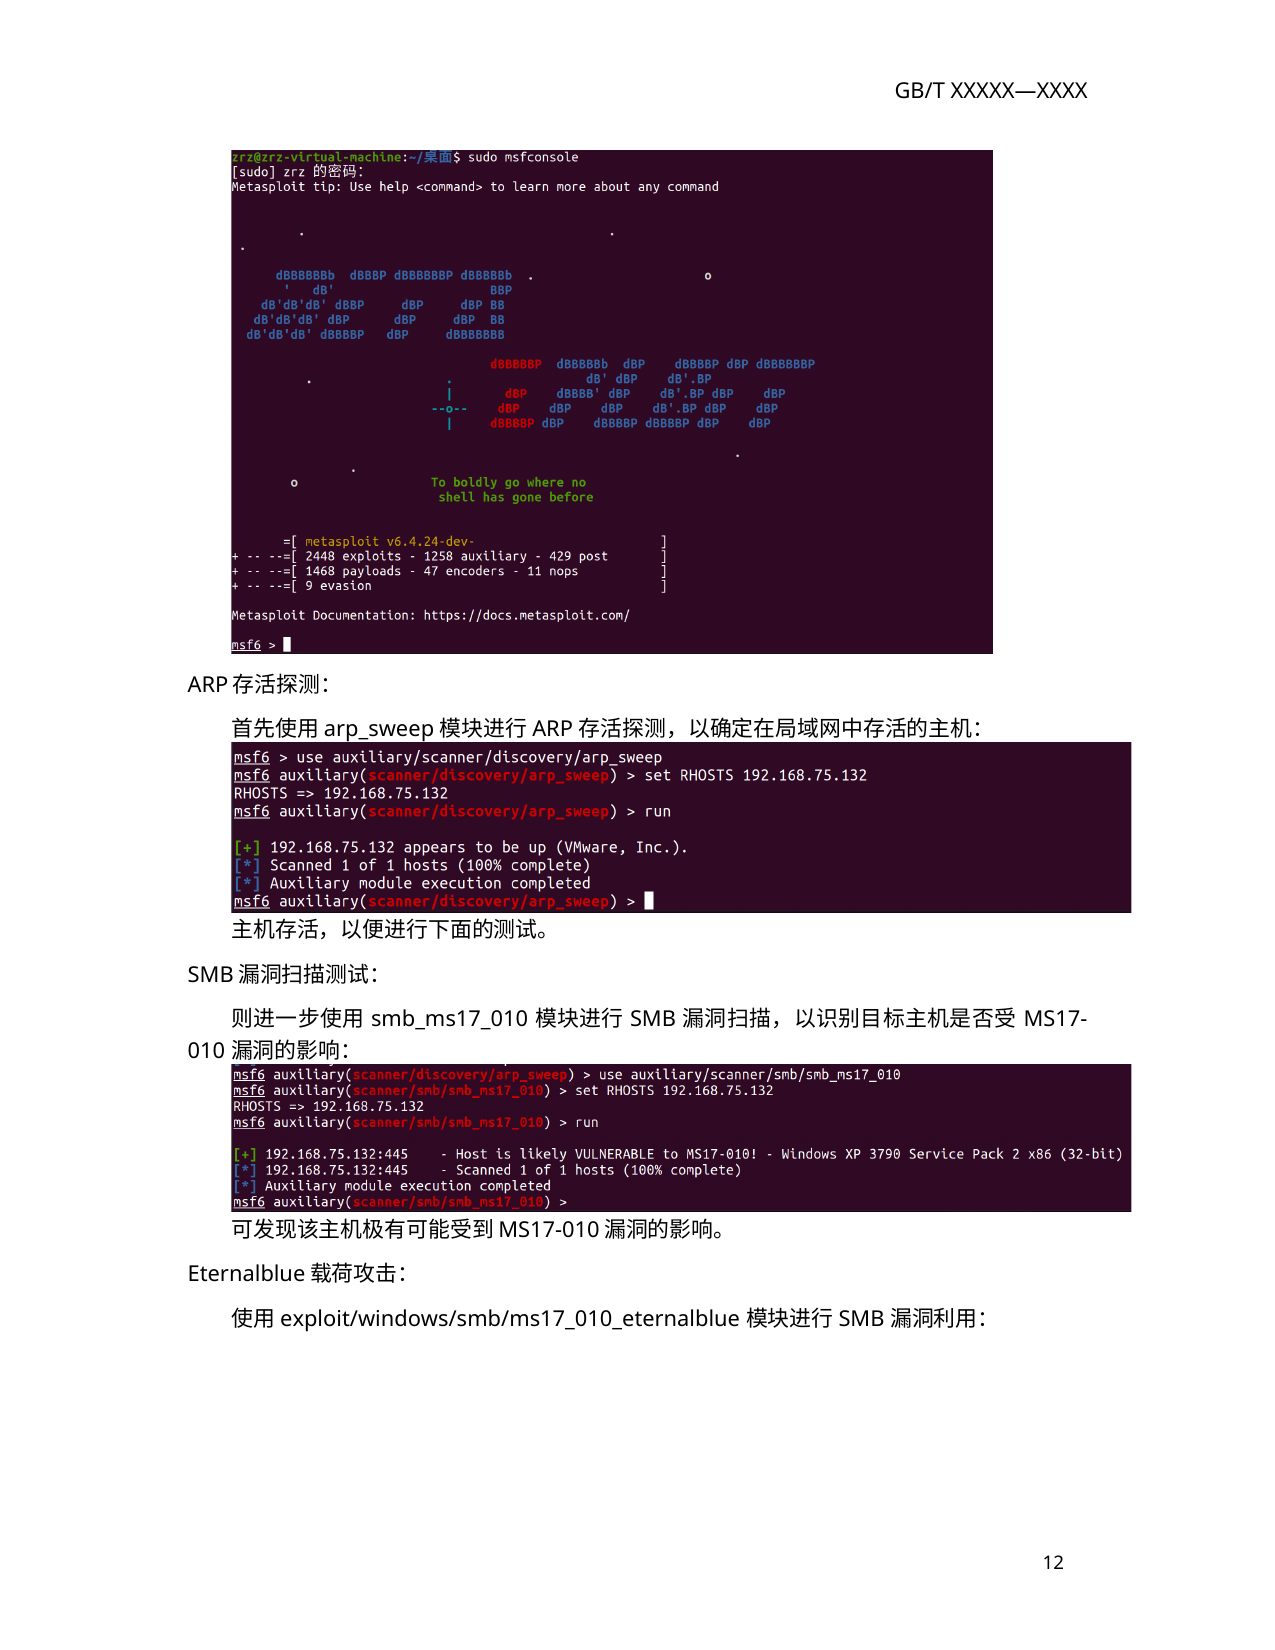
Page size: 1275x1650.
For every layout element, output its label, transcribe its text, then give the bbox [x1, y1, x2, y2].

text 可发现该主机极有可能受到MS17-010漏洞的影响。 [187, 1212, 1087, 1244]
list Eternalblue载荷攻击： [187, 1256, 1087, 1288]
text 首先使用 arp_sweep 模块进行 ARP 存活探测，以确定在局域网中存活的主机： [187, 711, 1087, 743]
list ARP存活探测： [187, 667, 1087, 698]
text 使用 exploit/windows/smb/ms17_010_eternalblue 模块进行 SMB 漏洞利用： [187, 1301, 1087, 1332]
text 则进一步使用 smb_ms17_010 模块进行 SMB 漏洞扫描，以识别目标主机是否受 MS17-010 漏洞的影响： [187, 1001, 1087, 1064]
picture [231, 1064, 1132, 1212]
picture [231, 150, 993, 654]
text 主机存活，以便进行下面的测试。 [187, 912, 1087, 944]
picture [231, 742, 1132, 913]
list SMB漏洞扫描测试： [187, 957, 1087, 988]
